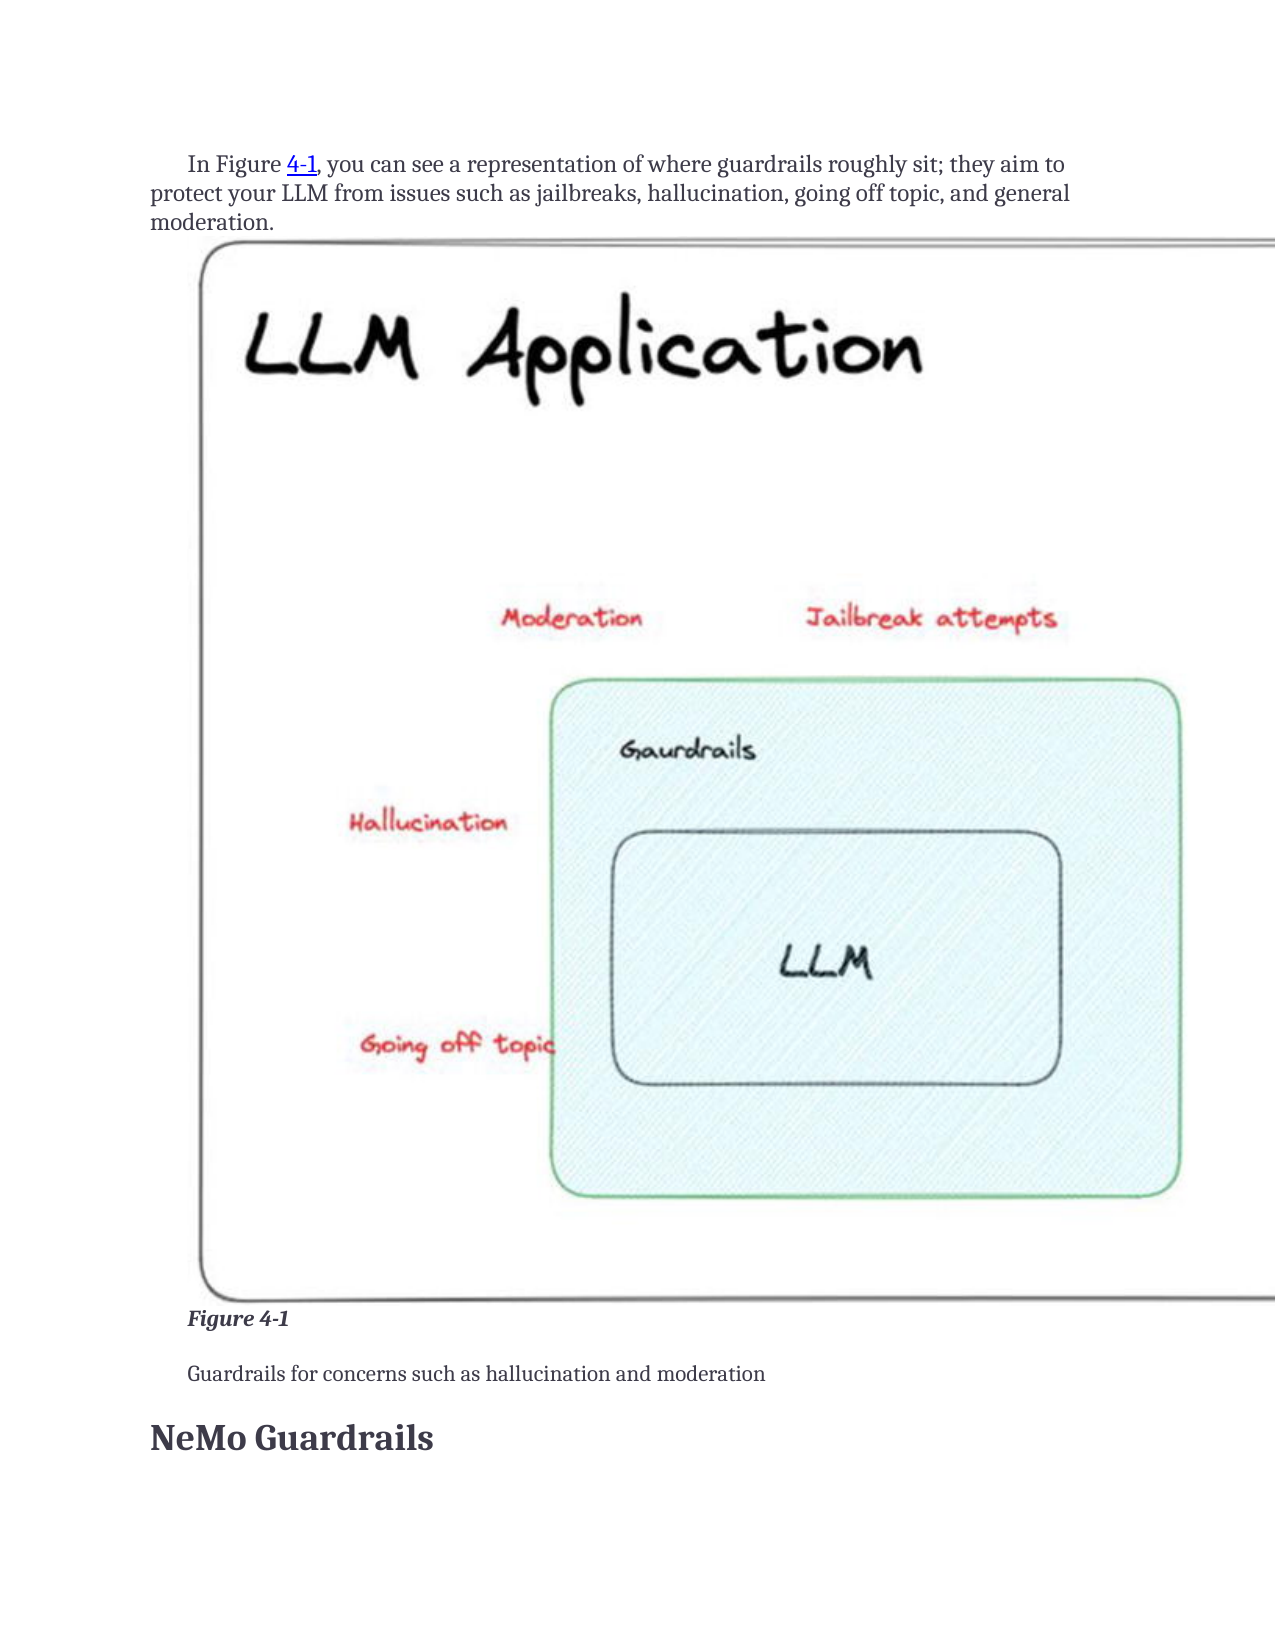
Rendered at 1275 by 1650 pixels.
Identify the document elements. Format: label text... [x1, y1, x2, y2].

text Guardrails for concerns such as hallucination and moderation [150, 1361, 1125, 1387]
text NeMo Guardrails [150, 1417, 1125, 1460]
text In Figure 4-1, you can see a representation of where guardrails roughly sit; they aim to protect your LLM from issues such as jailbreaks, hallucination, going off topic, and general moderation. [150, 150, 1125, 236]
picture [187, 236, 1275, 1306]
text Figure 4-1 [150, 1306, 1125, 1332]
